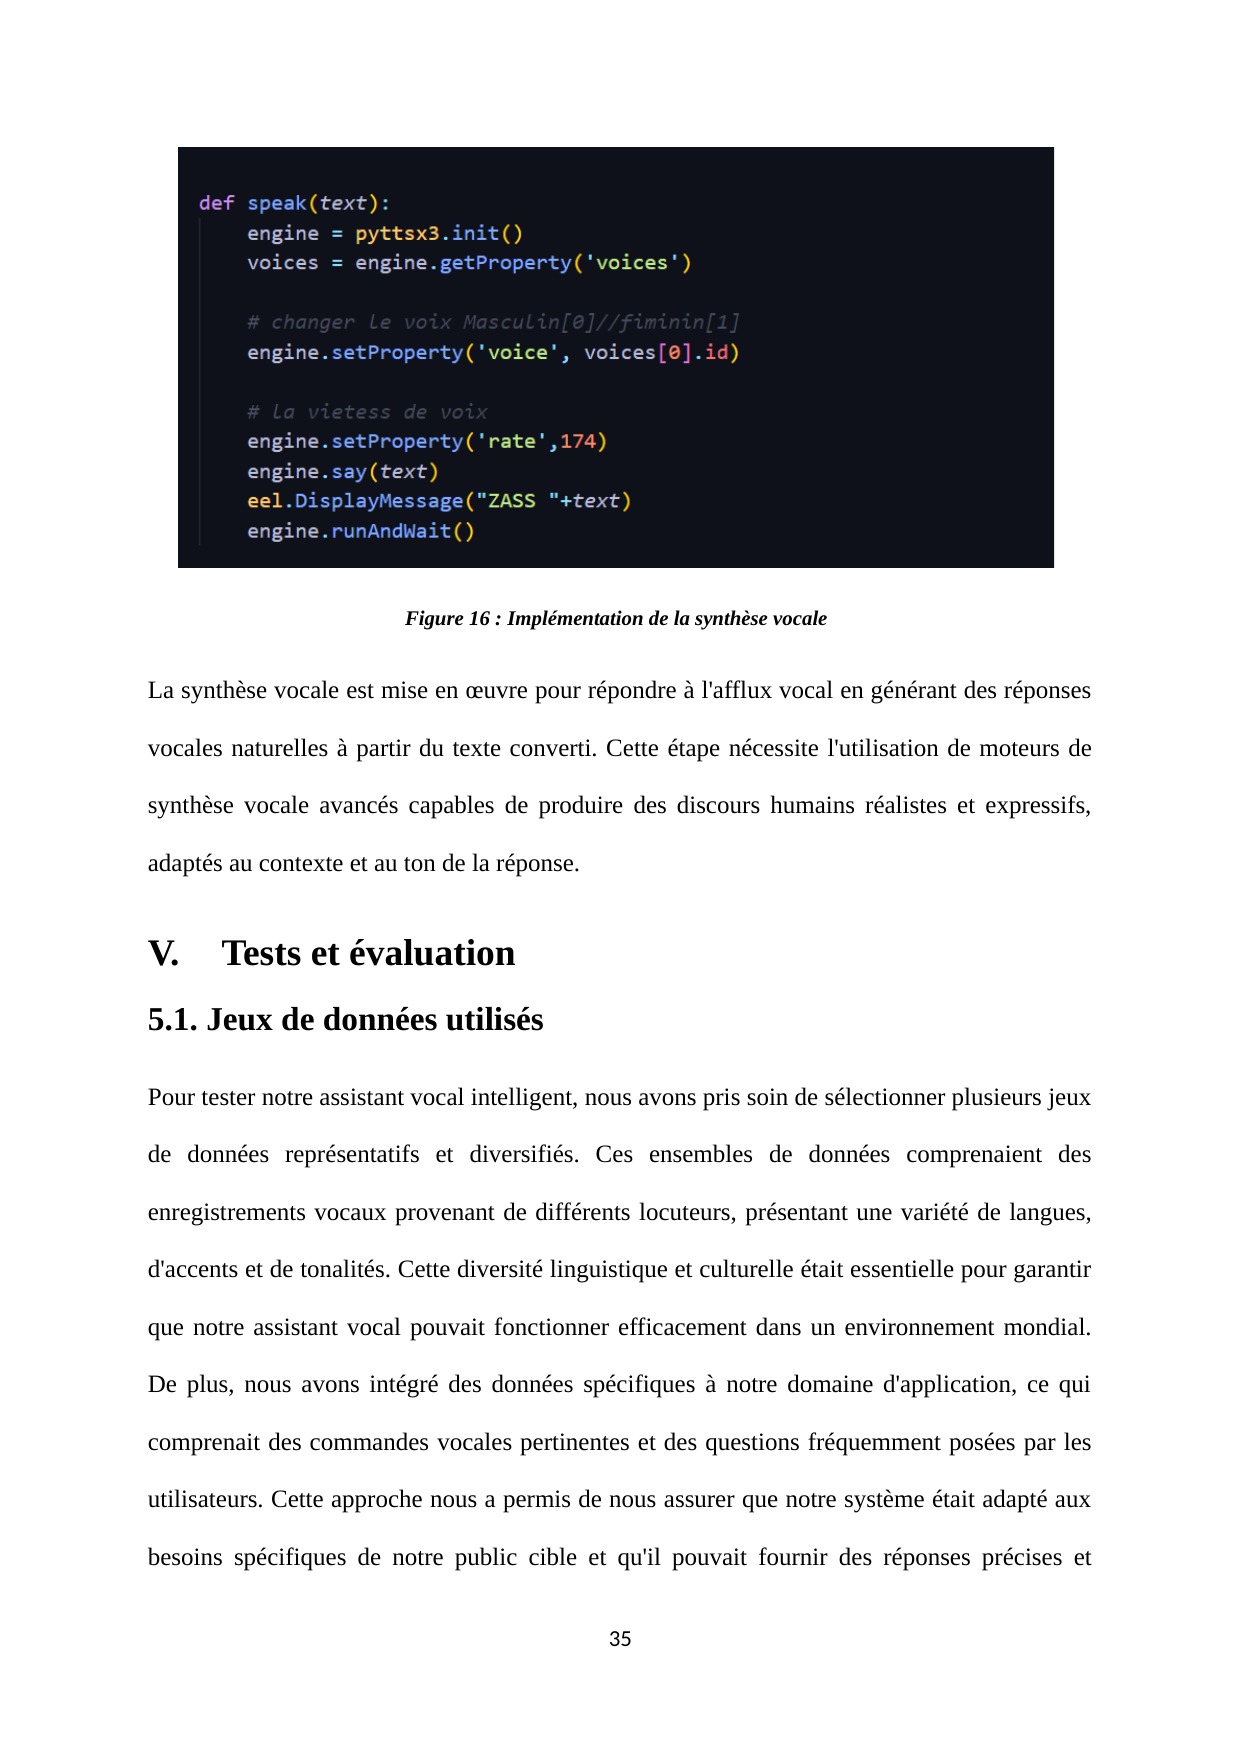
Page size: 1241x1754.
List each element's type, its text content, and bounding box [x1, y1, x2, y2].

text La synthèse vocale est mise en œuvre pour répondre à l'afflux vocal en générant des réponses vocales naturelles à partir du texte converti. Cette étape nécessite l'utilisation de moteurs de synthèse vocale avancés capables de produire des discours humains réalistes et expressifs, adaptés au contexte et au ton de la réponse. [148, 675, 1093, 877]
subtitle 5.1. Jeux de données utilisés [148, 999, 1093, 1038]
picture [178, 147, 1055, 568]
table_header [136, 148, 1096, 581]
subtitle V. Tests et évaluation [148, 930, 1093, 973]
